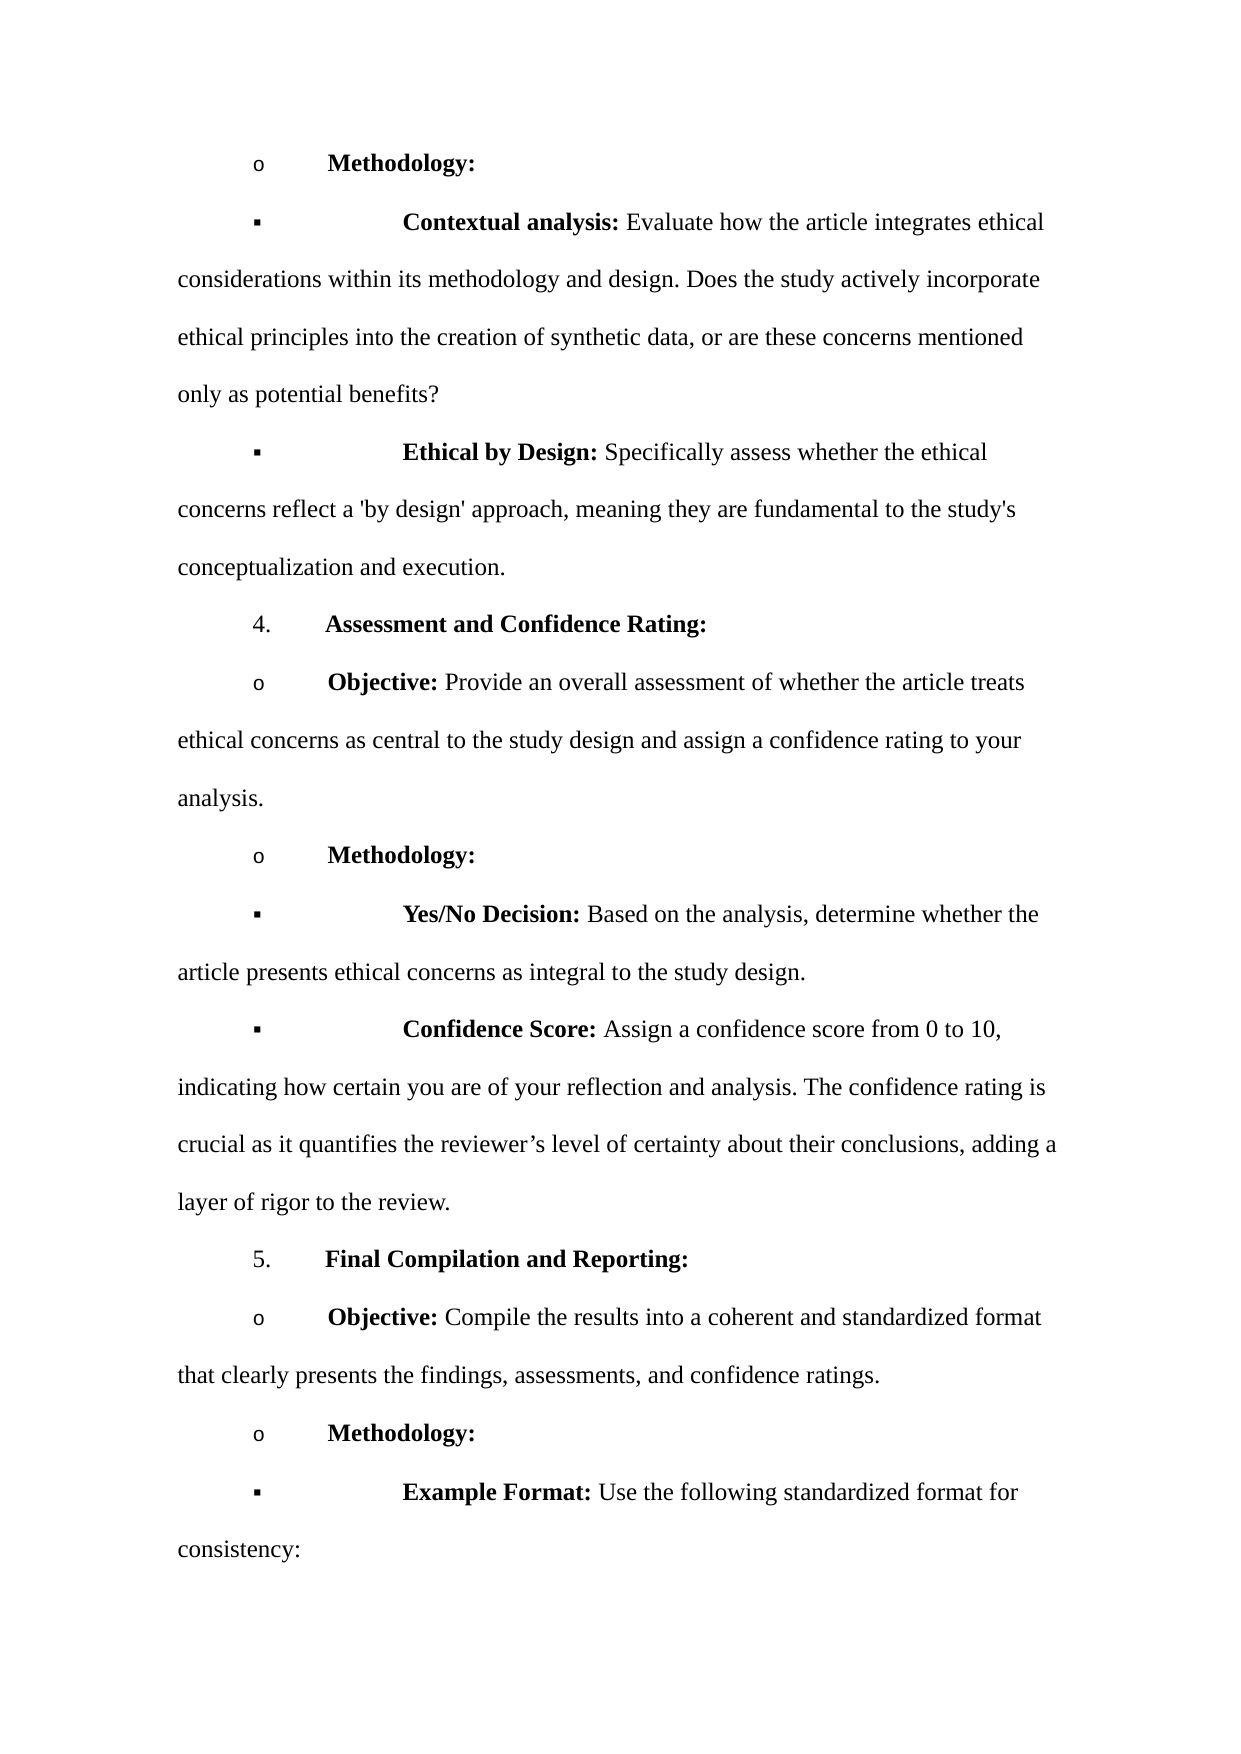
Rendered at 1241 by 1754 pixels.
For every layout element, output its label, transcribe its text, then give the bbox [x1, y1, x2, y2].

list Assessment and Confidence Rating: [177, 609, 1063, 638]
list Yes/No Decision: Based on the analysis, determine whether the article presents ethical concerns as integral to the study design. [177, 899, 1063, 986]
list Methodology: [177, 1418, 1063, 1447]
list Methodology: [177, 148, 1063, 177]
list Contextual analysis: Evaluate how the article integrates ethical considerations within its methodology and design. Does the study actively incorporate ethical principles into the creation of synthetic data, or are these concerns mentioned only as potential benefits? [177, 207, 1063, 408]
list Ethical by Design: Specifically assess whether the ethical concerns reflect a 'by design' approach, meaning they are fundamental to the study's conceptualization and execution. [177, 437, 1063, 581]
list Confidence Score: Assign a confidence score from 0 to 10, indicating how certain you are of your reflection and analysis. The confidence rating is crucial as it quantifies the reviewer’s level of certainty about their conclusions, adding a layer of rigor to the review. [177, 1014, 1063, 1216]
list Objective: Compile the results into a coherent and standardized format that clearly presents the findings, assessments, and confidence ratings. [177, 1302, 1063, 1389]
list Example Format: Use the following standardized format for consistency: [177, 1477, 1063, 1563]
list Objective: Provide an overall assessment of whether the article treats ethical concerns as central to the study design and assign a confidence rating to your analysis. [177, 667, 1063, 811]
list Final Compilation and Reporting: [177, 1244, 1063, 1273]
list Methodology: [177, 840, 1063, 870]
